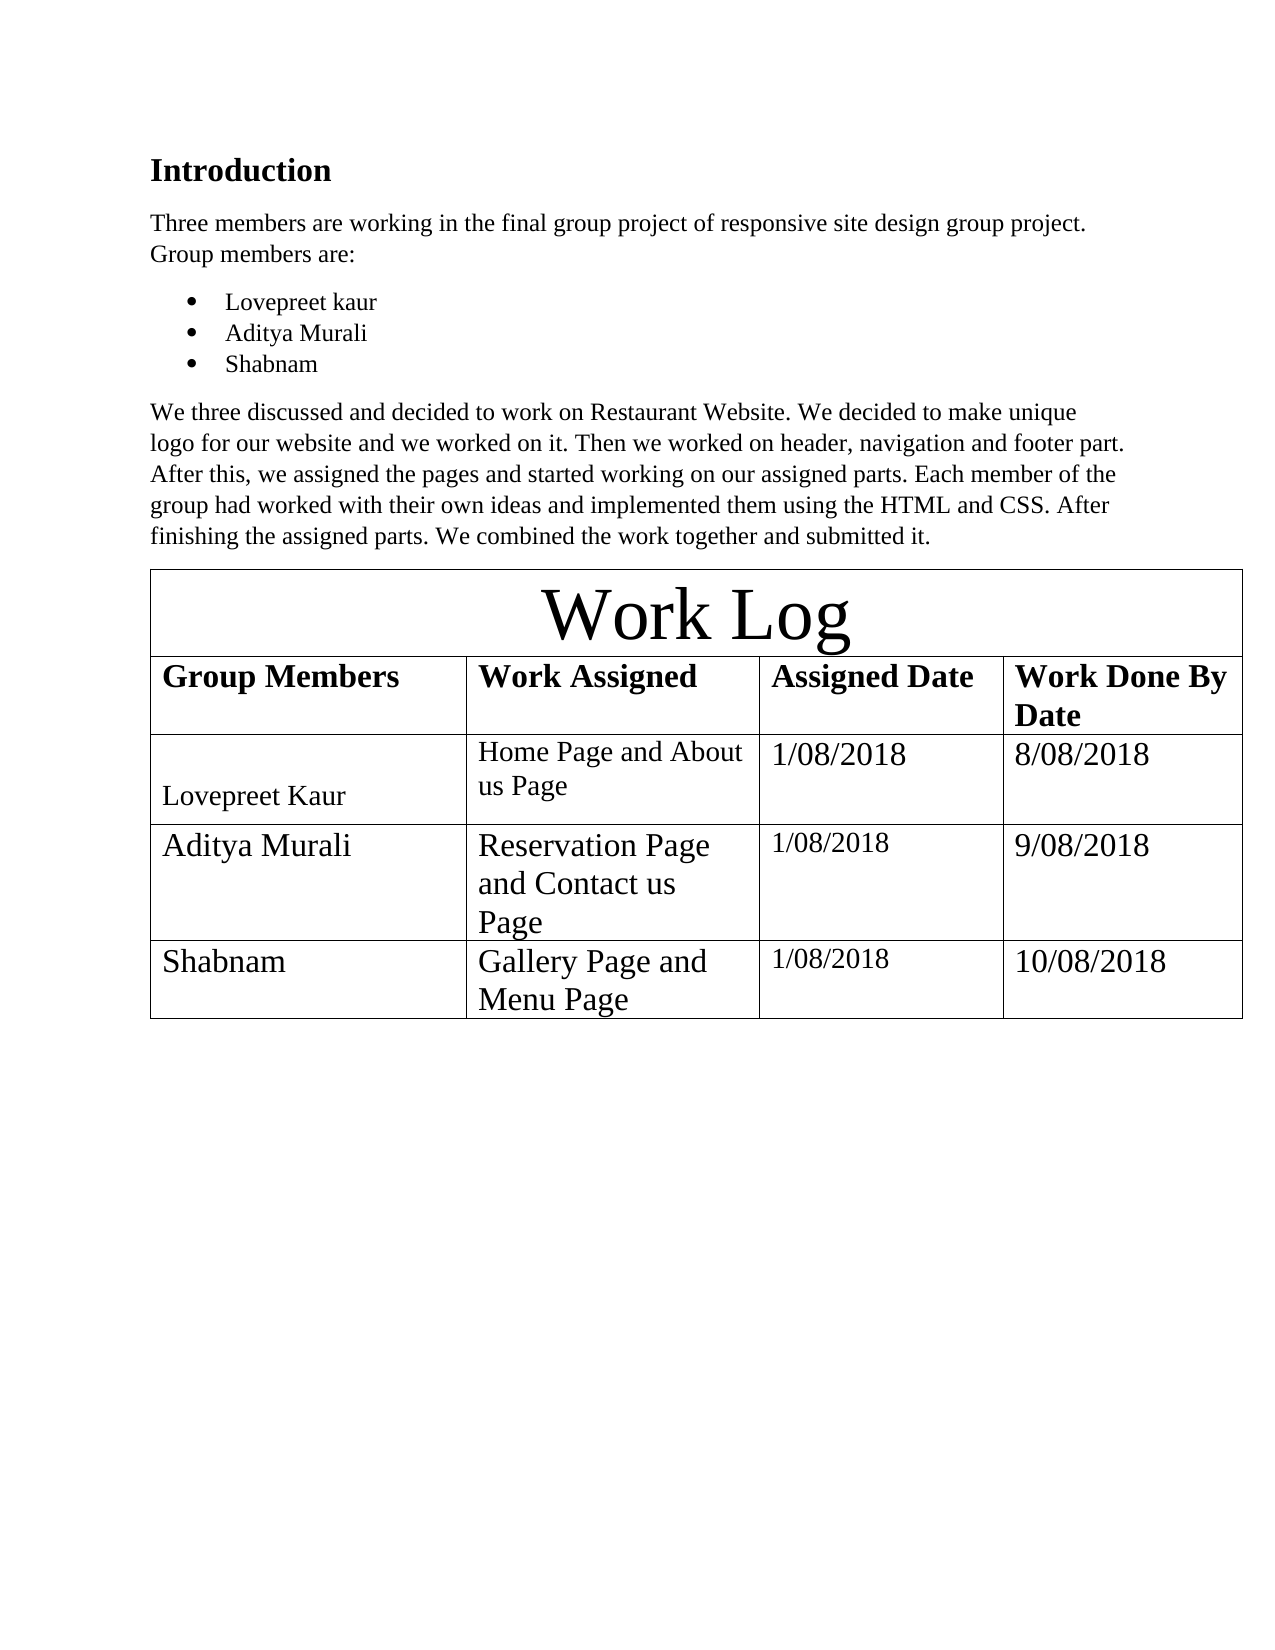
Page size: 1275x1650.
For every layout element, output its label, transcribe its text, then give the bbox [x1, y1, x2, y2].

table_cell Assigned Date [760, 657, 1003, 733]
table_cell 1/08/2018 [760, 825, 1003, 940]
list Aditya Murali [187, 318, 1125, 347]
table_cell Shabnam [151, 941, 466, 1018]
table_cell Reservation Page and Contact us Page [467, 825, 759, 940]
table_cell Home Page and About us Page [467, 735, 759, 824]
table_cell Gallery Page and Menu Page [467, 941, 759, 1018]
table_cell 1/08/2018 [760, 941, 1003, 1018]
list Shabnam [187, 349, 1125, 378]
table_cell 10/08/2018 [1004, 941, 1242, 1018]
table_cell 9/08/2018 [1004, 825, 1242, 940]
table_cell Aditya Murali [151, 825, 466, 940]
table_cell Lovepreet Kaur [151, 735, 466, 824]
table_cell 1/08/2018 [760, 735, 1003, 824]
text Introduction [150, 150, 1125, 188]
table_cell 8/08/2018 [1004, 735, 1242, 824]
table_header Work Log [151, 570, 1242, 656]
text Three members are working in the final group project of responsive site design group project. Group members are: [150, 208, 1125, 268]
list Lovepreet kaur [187, 287, 1125, 316]
text We three discussed and decided to work on Restaurant Website. We decided to make unique logo for our website and we worked on it. Then we worked on header, navigation and footer part. After this, we assigned the pages and started working on our assigned parts. Each member of the group had worked with their own ideas and implemented them using the HTML and CSS. After finishing the assigned parts. We combined the work together and submitted it. [150, 397, 1125, 549]
table_cell Work Assigned [467, 657, 759, 733]
table_cell Work Done By Date [1004, 657, 1242, 733]
table_cell Group Members [151, 657, 466, 733]
